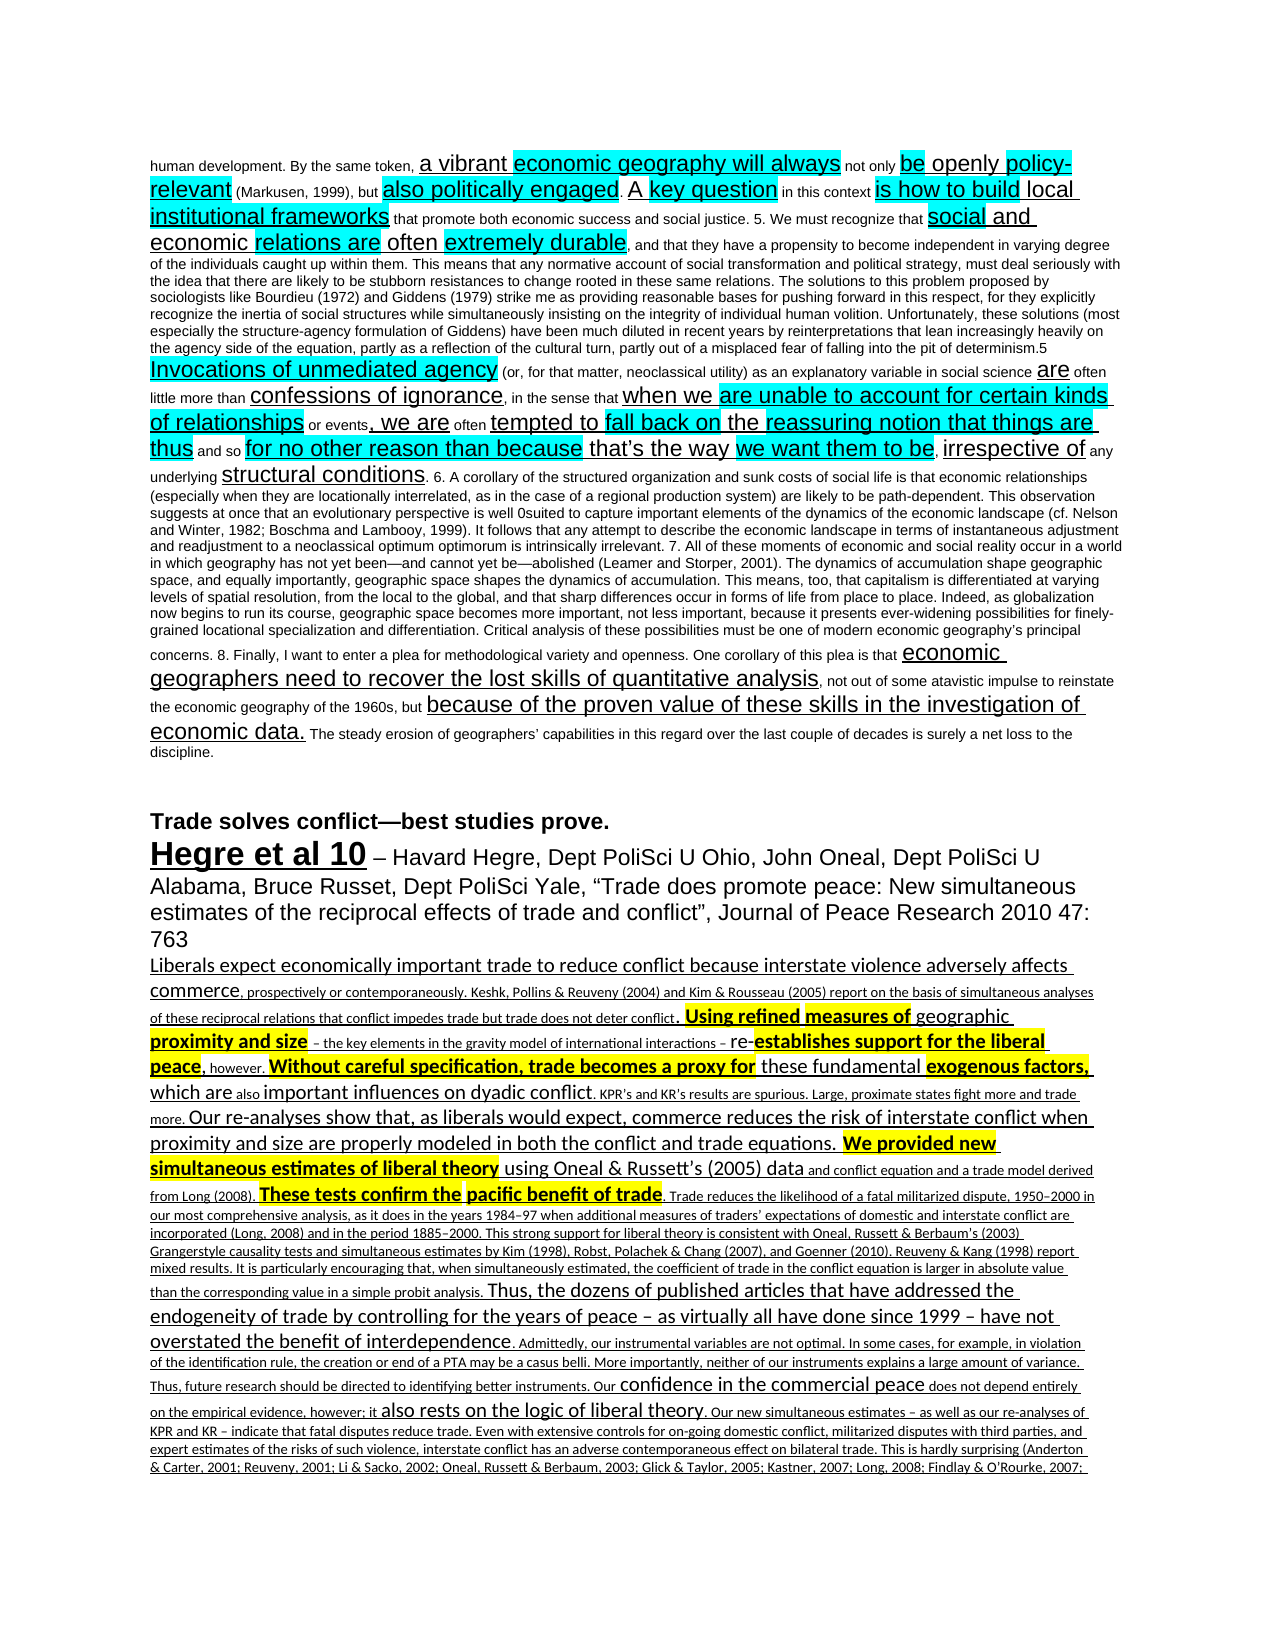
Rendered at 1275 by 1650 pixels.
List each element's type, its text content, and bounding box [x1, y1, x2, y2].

text Hegre et al 10 – Havard Hegre, Dept PoliSci U Ohio, John Oneal, Dept PoliSci U Alabama, Bruce Russet, Dept PoliSci Yale, “Trade does promote peace: New simultaneous estimates of the reciprocal effects of trade and conflict”, Journal of Peace Research 2010 47: 763 [150, 834, 1125, 952]
subtitle Trade solves conflict—best studies prove. [150, 808, 1125, 834]
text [150, 150, 1125, 761]
